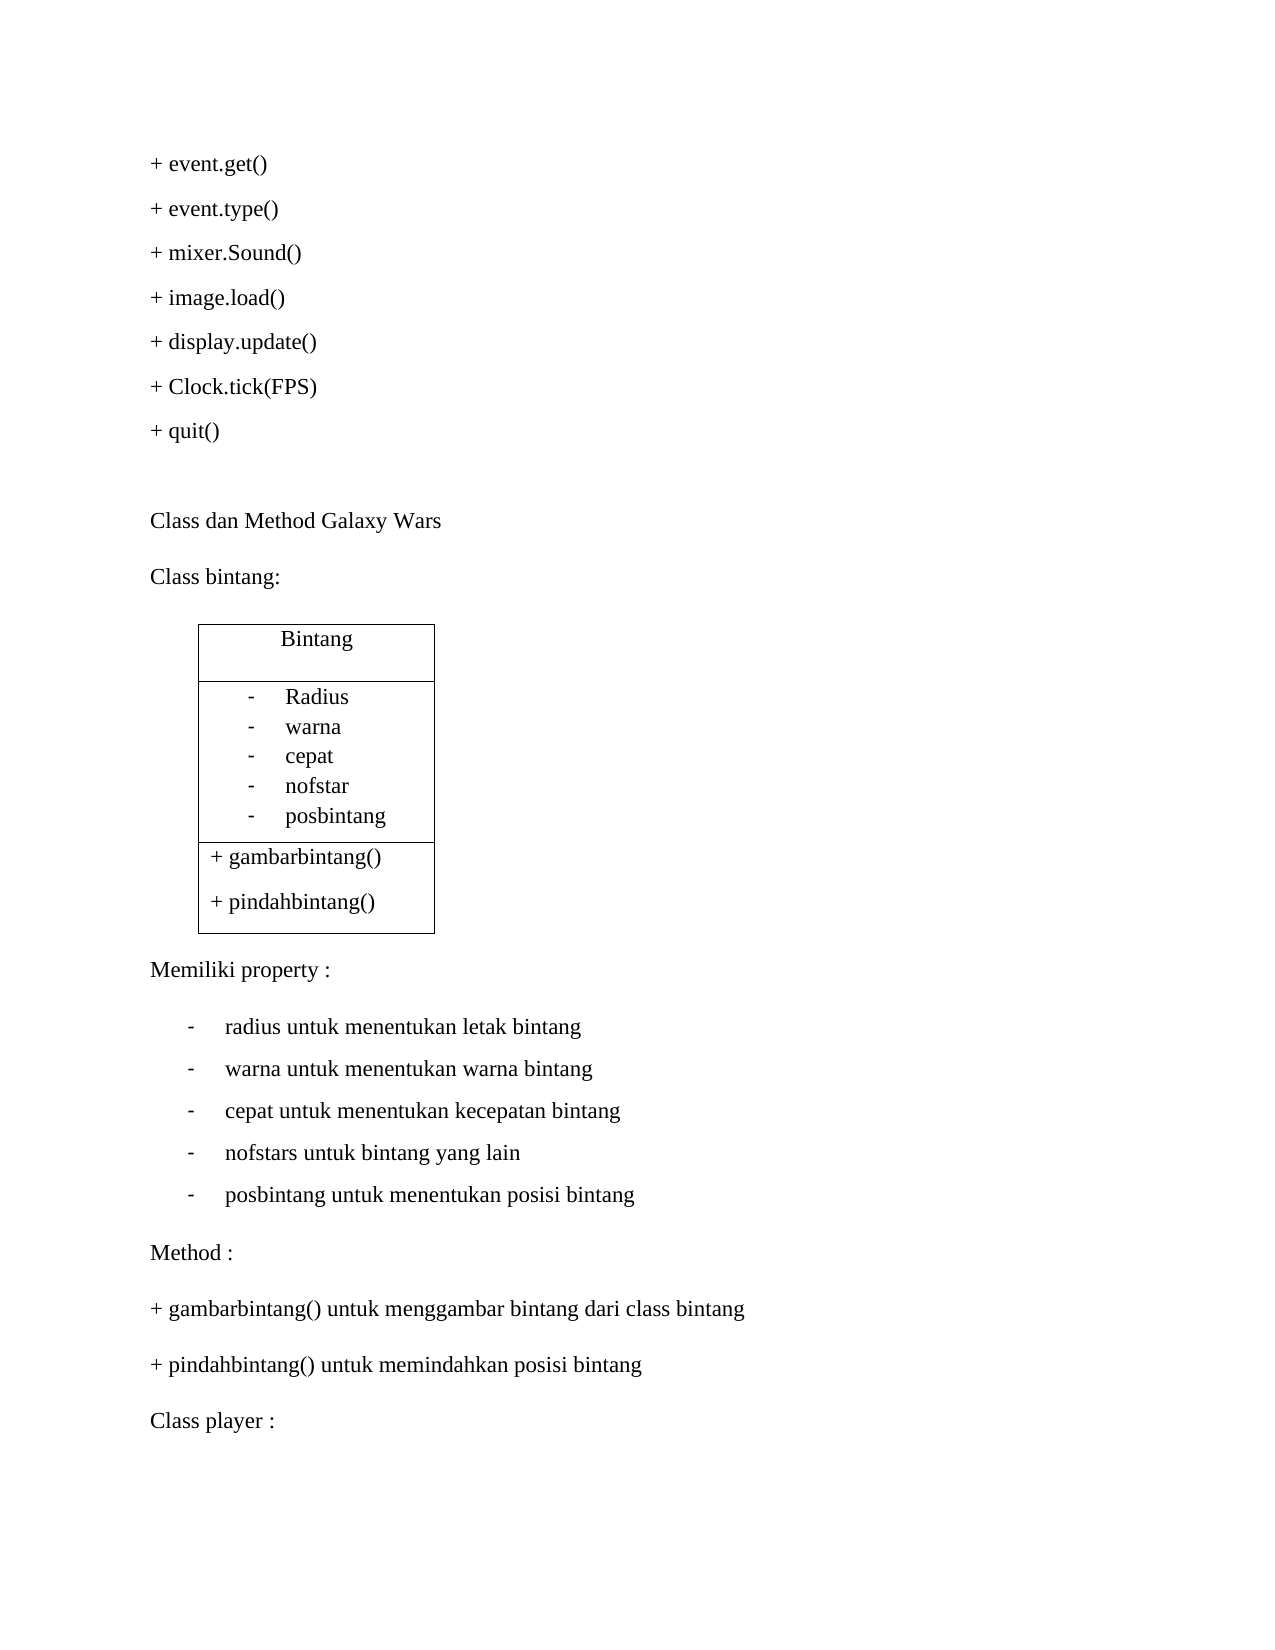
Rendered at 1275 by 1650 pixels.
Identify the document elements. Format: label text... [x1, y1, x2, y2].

text + gambarbintang() untuk menggambar bintang dari class bintang [150, 1295, 1125, 1321]
text Class dan Method Galaxy Wars [150, 507, 1125, 533]
text Class player : [150, 1407, 1125, 1433]
text Memiliki property : [150, 956, 1125, 982]
text + pindahbintang() untuk memindahkan posisi bintang [150, 1351, 1125, 1377]
text + quit() [150, 417, 1125, 444]
text + image.load() [150, 284, 1125, 310]
text Method : [150, 1238, 1125, 1265]
table_cell Radius warna cepat nofstar posbintang [199, 682, 434, 842]
text Class bintang: [150, 563, 1125, 589]
list posbintang untuk menentukan posisi bintang [187, 1180, 1125, 1208]
text + mixer.Sound() [150, 239, 1125, 266]
list radius untuk menentukan letak bintang [187, 1012, 1125, 1040]
list warna untuk menentukan warna bintang [187, 1054, 1125, 1082]
text + event.get() [150, 150, 1125, 176]
text + Clock.tick(FPS) [150, 373, 1125, 399]
list cepat untuk menentukan kecepatan bintang [187, 1096, 1125, 1124]
table_header Bintang [199, 625, 434, 681]
text + event.type() [150, 194, 1125, 221]
list nofstars untuk bintang yang lain [187, 1138, 1125, 1166]
text + display.update() [150, 328, 1125, 355]
table_cell + gambarbintang() + pindahbintang() [199, 843, 434, 932]
